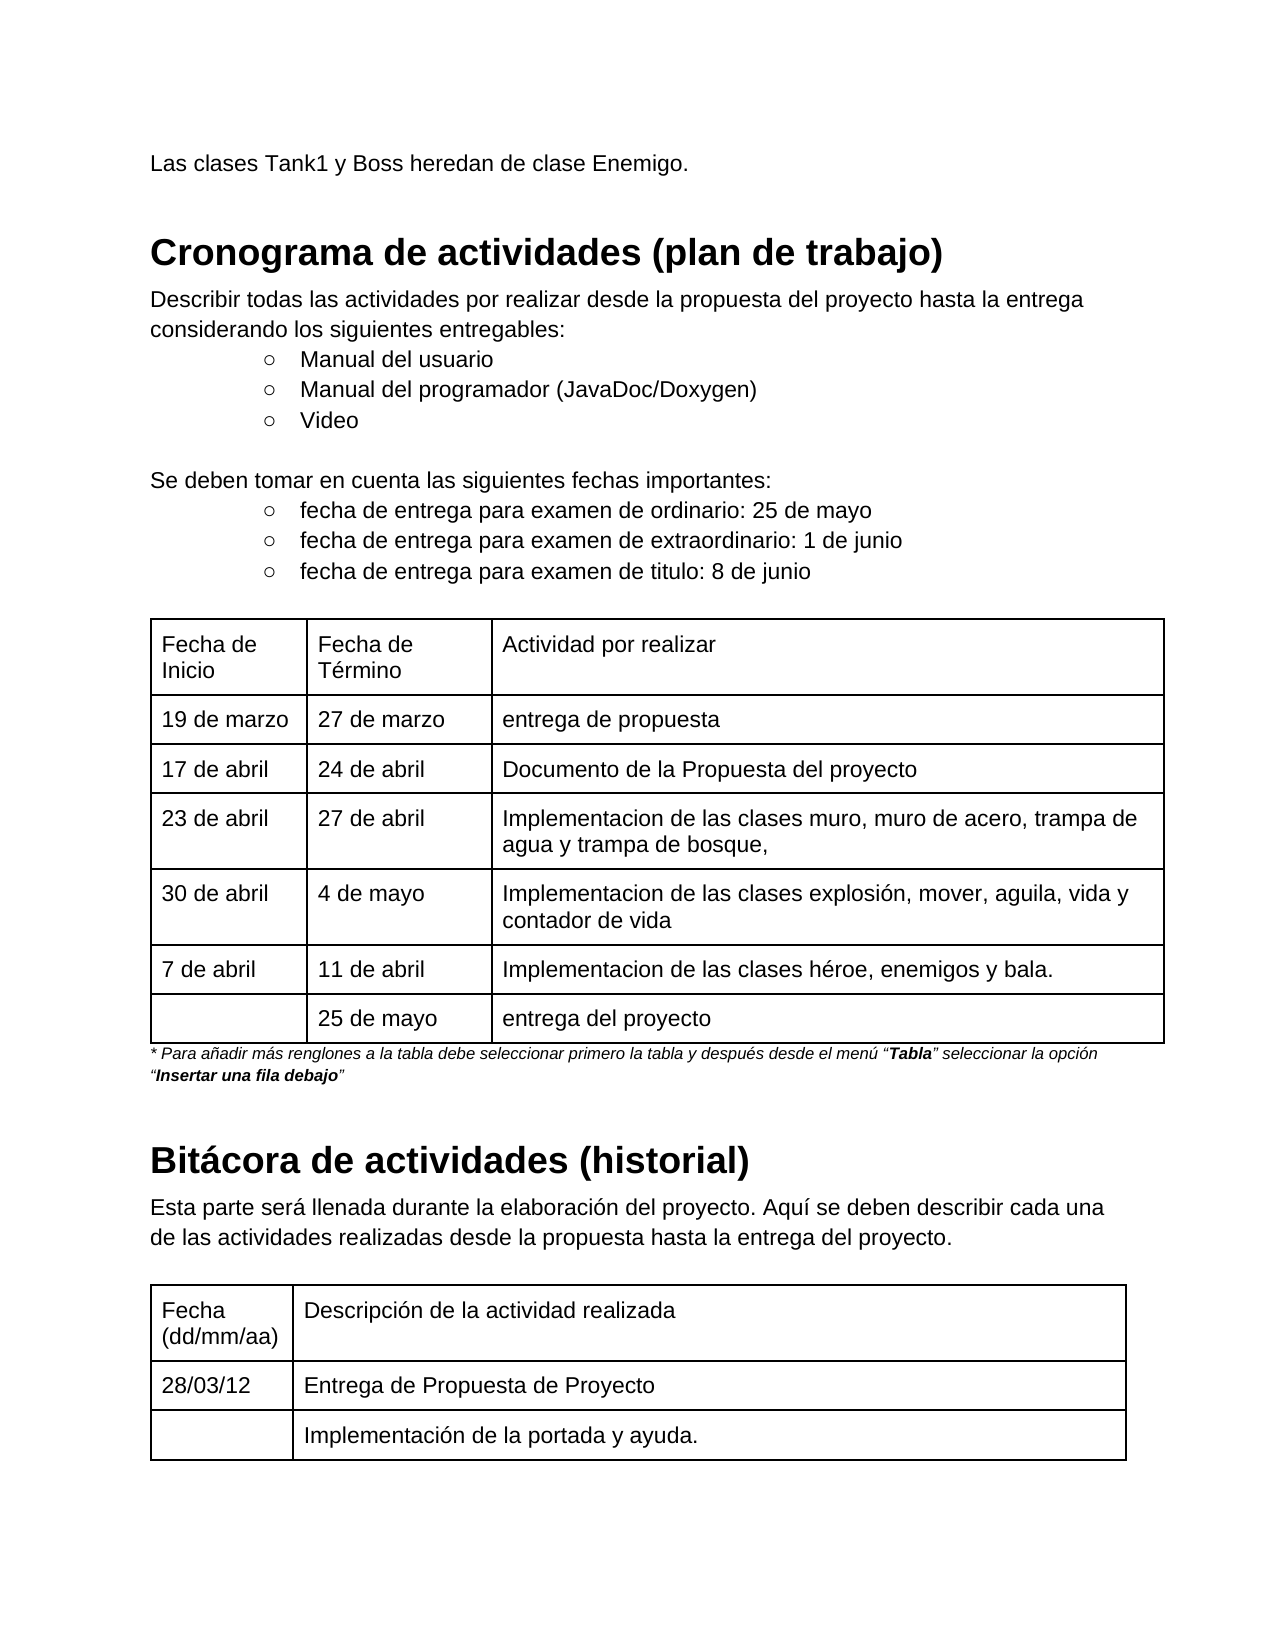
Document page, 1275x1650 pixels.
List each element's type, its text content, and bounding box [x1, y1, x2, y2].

table_cell 23 de abril [152, 794, 306, 868]
table_cell Documento de la Propuesta del proyecto [493, 745, 1163, 792]
table_cell 4 de mayo [308, 870, 491, 943]
table_cell Entrega de Propuesta de Proyecto [294, 1362, 1125, 1409]
table_cell Implementacion de las clases explosión, mover, aguila, vida y contador de vida [493, 870, 1163, 943]
table_header Fecha de Inicio [152, 620, 306, 694]
table_cell Implementación de la portada y ayuda. [294, 1411, 1125, 1458]
table_cell entrega de propuesta [493, 696, 1163, 743]
table_cell Implementacion de las clases muro, muro de acero, trampa de agua y trampa de bosque, [493, 794, 1163, 868]
table_cell 30 de abril [152, 870, 306, 943]
table_cell 27 de marzo [308, 696, 491, 743]
table_header Fecha (dd/mm/aa) [152, 1286, 292, 1360]
table_cell entrega del proyecto [493, 995, 1163, 1042]
list fecha de entrega para examen de ordinario: 25 de mayo [262, 497, 1125, 524]
text Se deben tomar en cuenta las siguientes fechas importantes: [150, 467, 1125, 493]
subtitle Bitácora de actividades (historial) [150, 1138, 1125, 1181]
table_cell 11 de abril [308, 946, 491, 993]
text * Para añadir más renglones a la tabla debe seleccionar primero la tabla y después desde el menú “Tabla” seleccionar la opción “Insertar una fila debajo” [150, 1044, 1125, 1085]
table_cell 7 de abril [152, 946, 306, 993]
subtitle Cronograma de actividades (plan de trabajo) [150, 230, 1125, 273]
table_cell 19 de marzo [152, 696, 306, 743]
table_header Actividad por realizar [493, 620, 1163, 694]
list Manual del programador (JavaDoc/Doxygen) [262, 376, 1125, 403]
table_header Fecha de Término [308, 620, 491, 694]
table_cell 25 de mayo [308, 995, 491, 1042]
table_cell 27 de abril [308, 794, 491, 868]
table_cell 17 de abril [152, 745, 306, 792]
list fecha de entrega para examen de extraordinario: 1 de junio [262, 527, 1125, 554]
table_cell [152, 995, 306, 1042]
table_cell Implementacion de las clases héroe, enemigos y bala. [493, 946, 1163, 993]
table_cell 28/03/12 [152, 1362, 292, 1409]
list fecha de entrega para examen de titulo: 8 de junio [262, 558, 1125, 584]
text Las clases Tank1 y Boss heredan de clase Enemigo. [150, 150, 1125, 176]
list Video [262, 407, 1125, 433]
list Manual del usuario [262, 346, 1125, 373]
table_cell [152, 1411, 292, 1458]
table_header Descripción de la actividad realizada [294, 1286, 1125, 1360]
table_cell 24 de abril [308, 745, 491, 792]
text Esta parte será llenada durante la elaboración del proyecto. Aquí se deben describir cada una de las actividades realizadas desde la propuesta hasta la entrega del proyecto. [150, 1194, 1125, 1250]
text Describir todas las actividades por realizar desde la propuesta del proyecto hasta la entrega considerando los siguientes entregables: [150, 286, 1125, 342]
